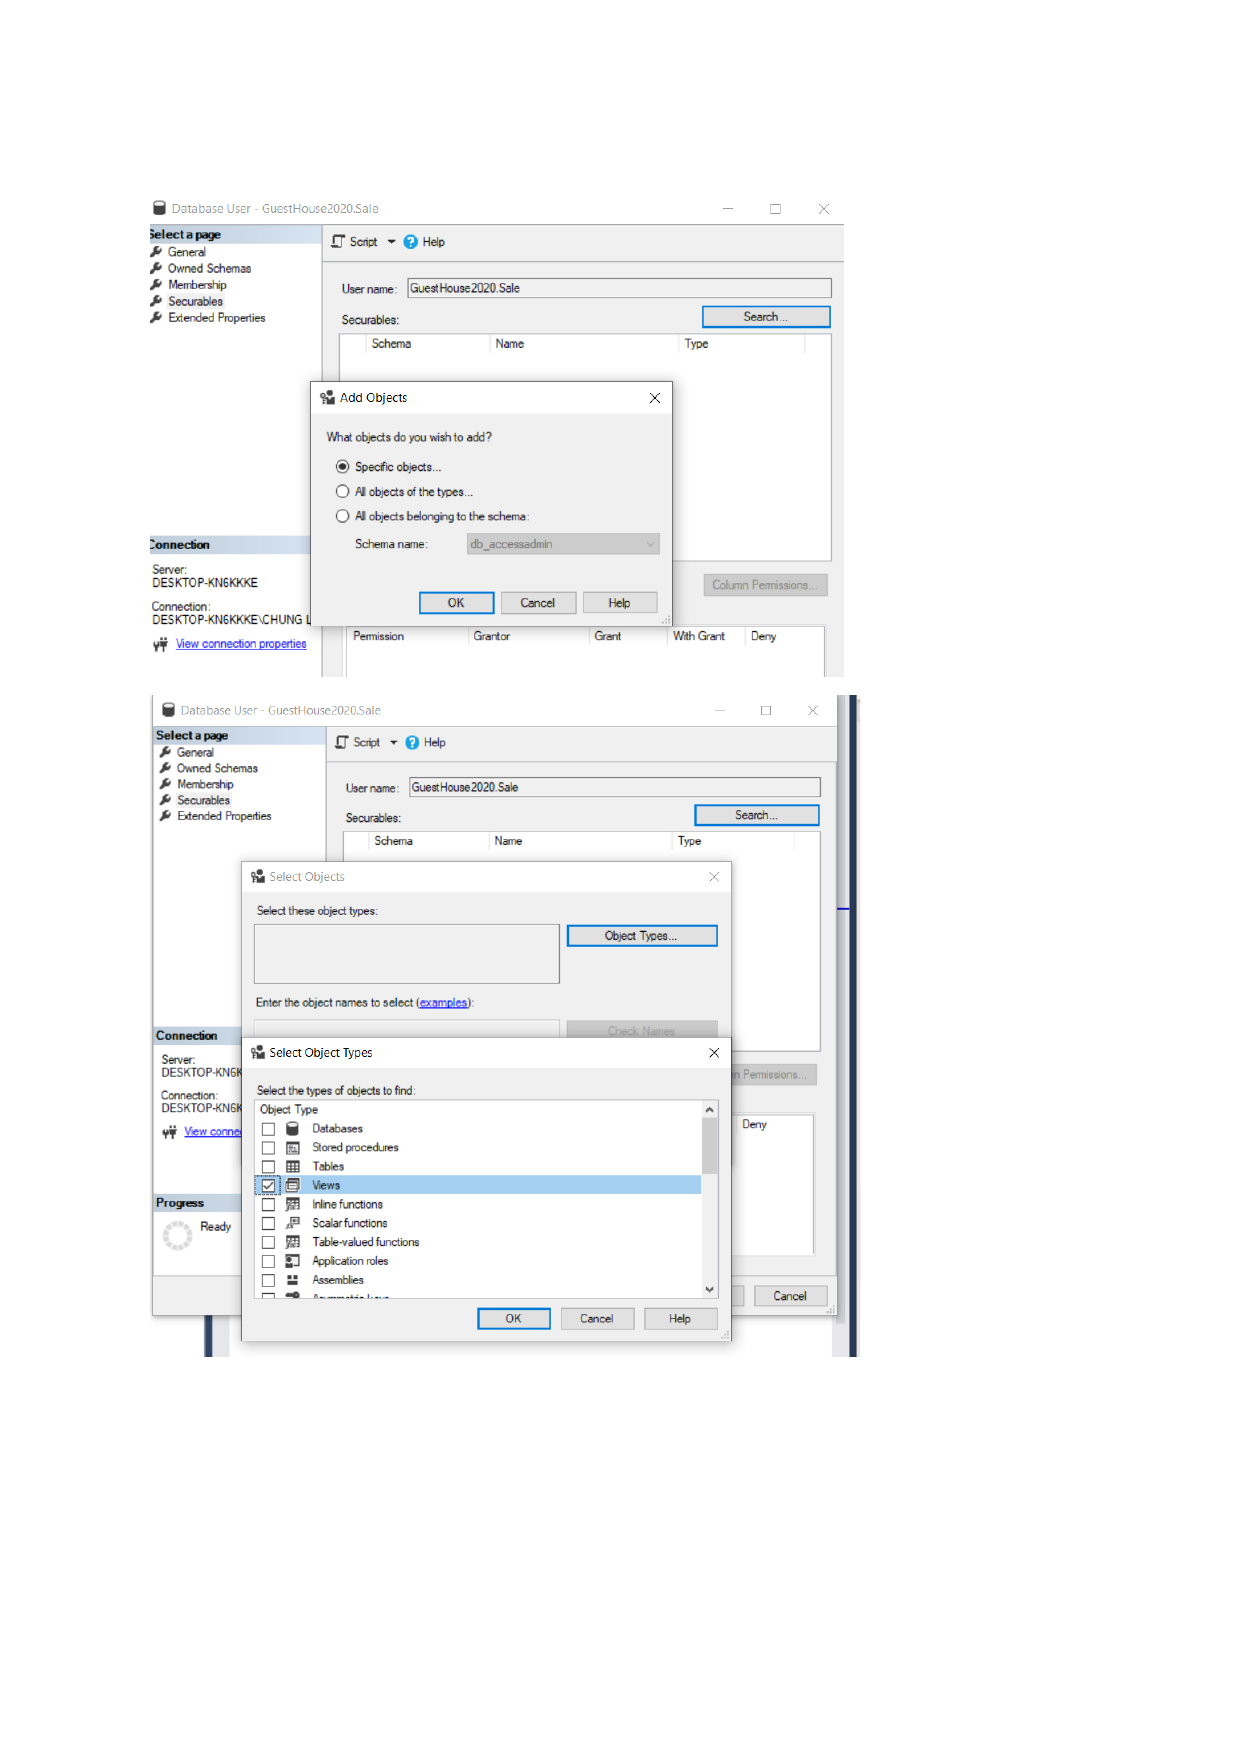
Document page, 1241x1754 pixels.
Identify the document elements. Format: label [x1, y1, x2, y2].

picture [150, 196, 844, 677]
picture [150, 695, 861, 1357]
